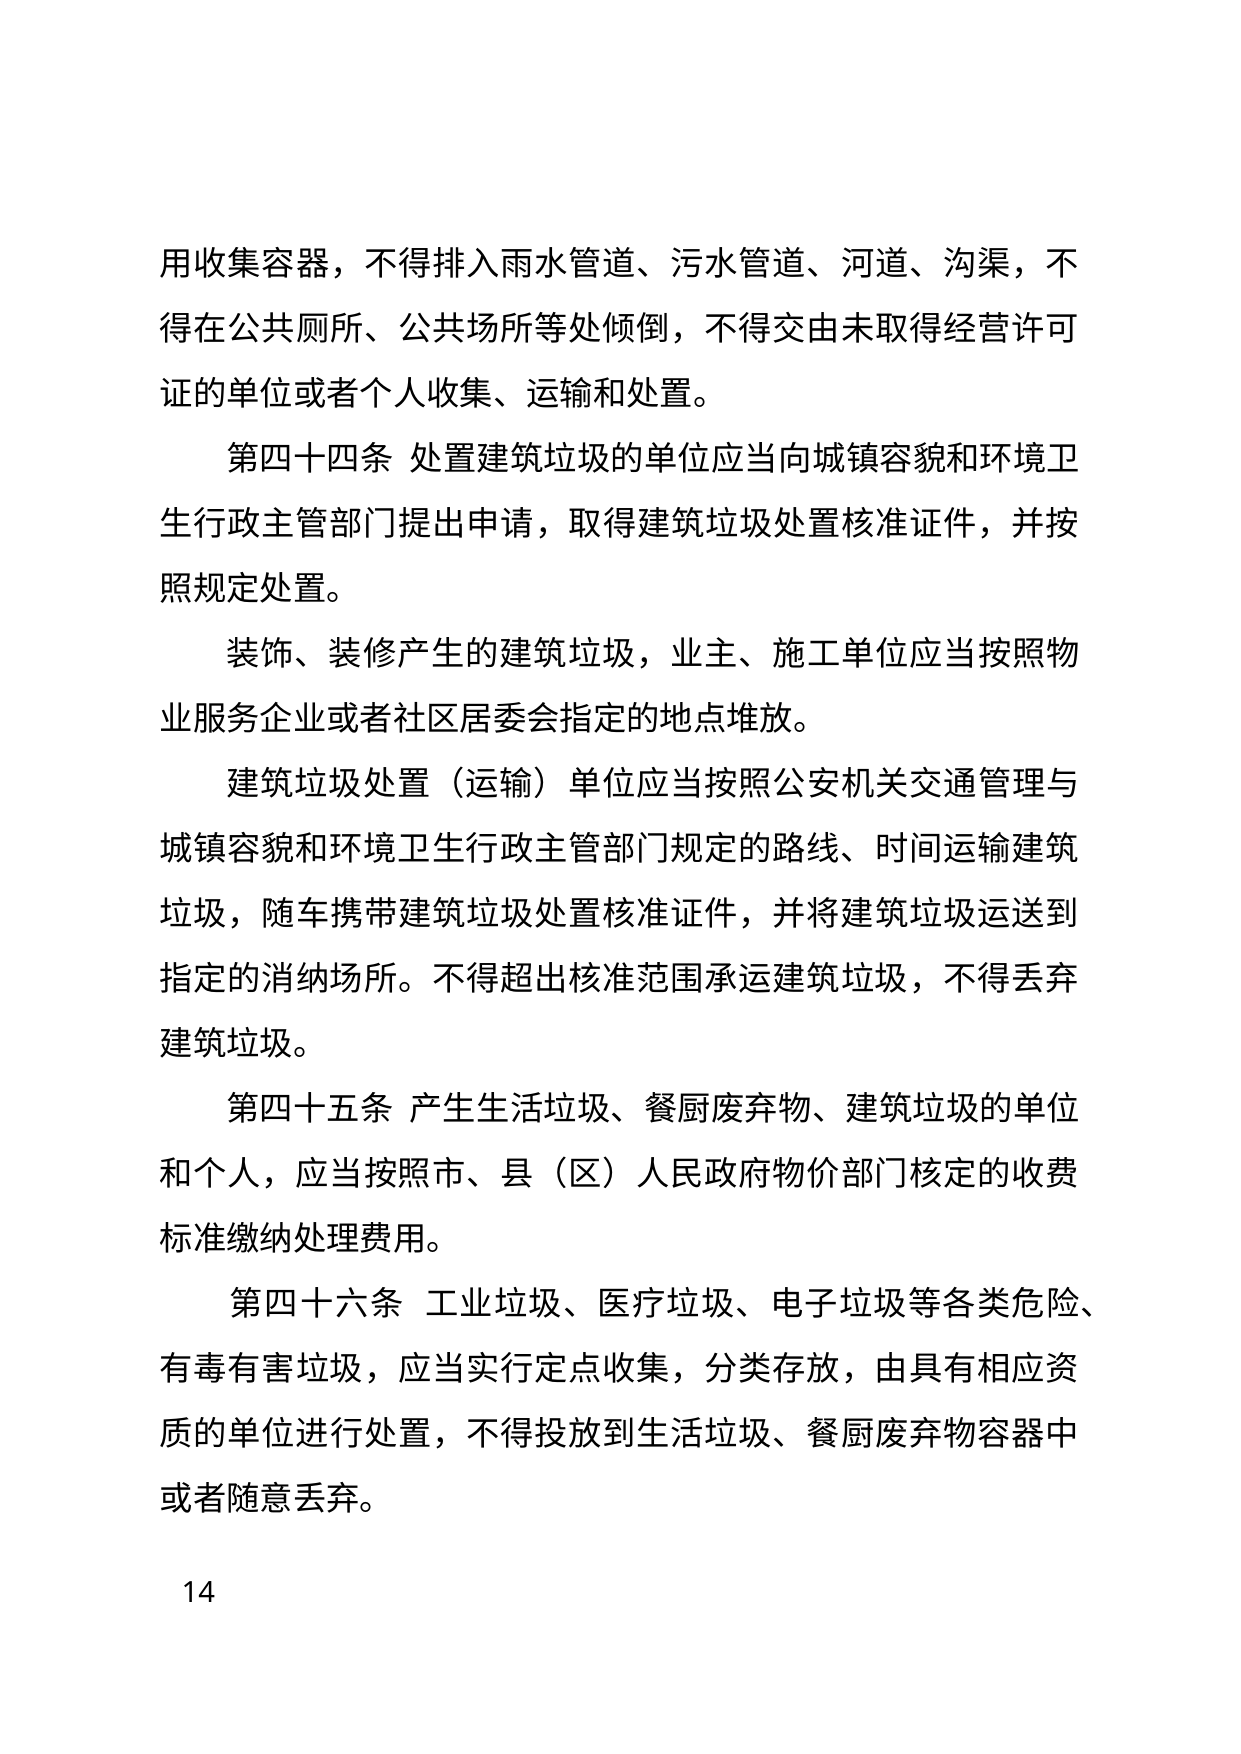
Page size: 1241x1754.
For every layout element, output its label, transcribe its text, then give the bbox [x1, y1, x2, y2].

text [159, 228, 1081, 423]
text 第四十五条 产生生活垃圾、餐厨废弃物、建筑垃圾的单位和个人，应当按照市、县（区）人民政府物价部门核定的收费标准缴纳处理费用。 [159, 1073, 1081, 1268]
text 第四十六条 工业垃圾、医疗垃圾、电子垃圾等各类危险、有毒有害垃圾，应当实行定点收集，分类存放，由具有相应资质的单位进行处置，不得投放到生活垃圾、餐厨废弃物容器中或者随意丢弃。 [159, 1268, 1081, 1528]
text 装饰、装修产生的建筑垃圾，业主、施工单位应当按照物业服务企业或者社区居委会指定的地点堆放。 [159, 618, 1081, 748]
text 第四十四条 处置建筑垃圾的单位应当向城镇容貌和环境卫生行政主管部门提出申请，取得建筑垃圾处置核准证件，并按照规定处置。 [159, 423, 1081, 618]
text 建筑垃圾处置（运输）单位应当按照公安机关交通管理与城镇容貌和环境卫生行政主管部门规定的路线、时间运输建筑垃圾，随车携带建筑垃圾处置核准证件，并将建筑垃圾运送到指定的消纳场所。不得超出核准范围承运建筑垃圾，不得丢弃建筑垃圾。 [159, 748, 1081, 1073]
